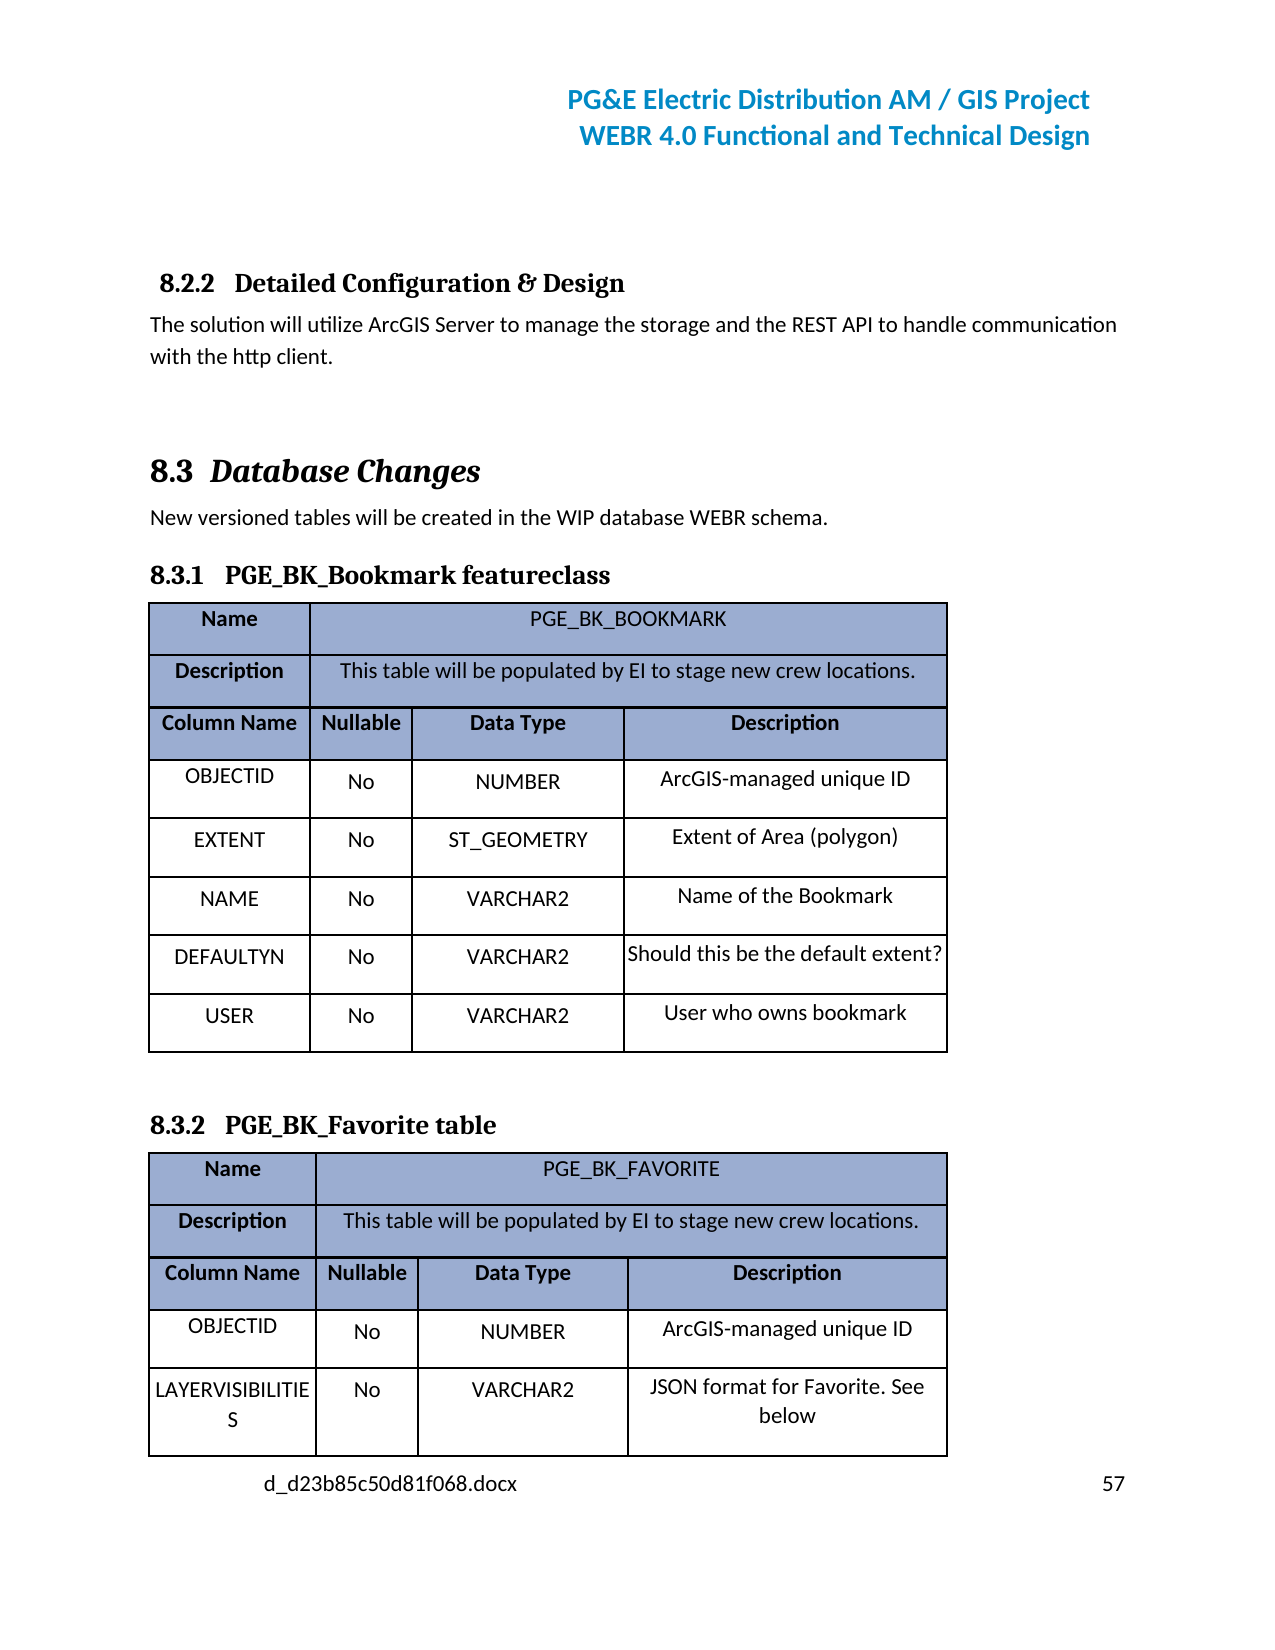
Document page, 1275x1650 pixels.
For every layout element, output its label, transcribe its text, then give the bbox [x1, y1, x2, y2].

table_cell VARCHAR2 [419, 1369, 627, 1455]
table_cell VARCHAR2 [413, 878, 623, 934]
table_cell Column Name [150, 709, 309, 759]
table_cell ArcGIS-managed unique ID [629, 1311, 946, 1367]
table_cell NUMBER [419, 1311, 627, 1367]
subtitle Detailed Configuration & Design [159, 268, 1125, 299]
table_cell Extent of Area (polygon) [625, 819, 946, 876]
table_cell ArcGIS-managed unique ID [625, 761, 946, 817]
table_cell Data Type [419, 1259, 627, 1309]
text The solution will utilize ArcGIS Server to manage the storage and the REST API to handle communication with the http client. [150, 310, 1125, 370]
table_cell User who owns bookmark [625, 995, 946, 1051]
table_cell OBJECTID [150, 1311, 315, 1367]
table_cell LAYERVISIBILITIES [150, 1369, 315, 1455]
table_cell Description [625, 709, 946, 759]
table_cell This table will be populated by EI to stage new crew locations. [317, 1206, 946, 1256]
table_cell Description [150, 1206, 315, 1256]
table_cell No [311, 936, 411, 992]
table_cell Description [150, 656, 309, 706]
subtitle Database Changes [150, 453, 1125, 491]
table_cell Column Name [150, 1259, 315, 1309]
table_cell No [311, 819, 411, 876]
table_cell DEFAULTYN [150, 936, 309, 992]
table_header Name [150, 604, 309, 654]
table_header PGE_BK_FAVORITE [317, 1154, 946, 1204]
table_header PGE_BK_BOOKMARK [311, 604, 946, 654]
table_cell OBJECTID [150, 761, 309, 817]
table_header Name [150, 1154, 315, 1204]
table_cell Should this be the default extent? [625, 936, 946, 992]
table_cell USER [150, 995, 309, 1051]
table_cell No [317, 1311, 417, 1367]
subtitle PGE_BK_Favorite table [150, 1110, 1125, 1141]
table_cell No [311, 761, 411, 817]
table_cell NUMBER [413, 761, 623, 817]
table_cell Description [629, 1259, 946, 1309]
subtitle PGE_BK_Bookmark featureclass [150, 560, 1125, 591]
table_cell EXTENT [150, 819, 309, 876]
table_cell No [311, 995, 411, 1051]
table_cell JSON format for Favorite. See below [629, 1369, 946, 1455]
table_cell ST_GEOMETRY [413, 819, 623, 876]
table_cell Nullable [311, 709, 411, 759]
table_cell This table will be populated by EI to stage new crew locations. [311, 656, 946, 706]
table_cell No [317, 1369, 417, 1455]
table_cell Nullable [317, 1259, 417, 1309]
table_cell VARCHAR2 [413, 936, 623, 992]
text New versioned tables will be created in the WIP database WEBR schema. [150, 503, 1125, 531]
table_cell Data Type [413, 709, 623, 759]
table_cell NAME [150, 878, 309, 934]
table_cell No [311, 878, 411, 934]
table_cell Name of the Bookmark [625, 878, 946, 934]
table_cell VARCHAR2 [413, 995, 623, 1051]
